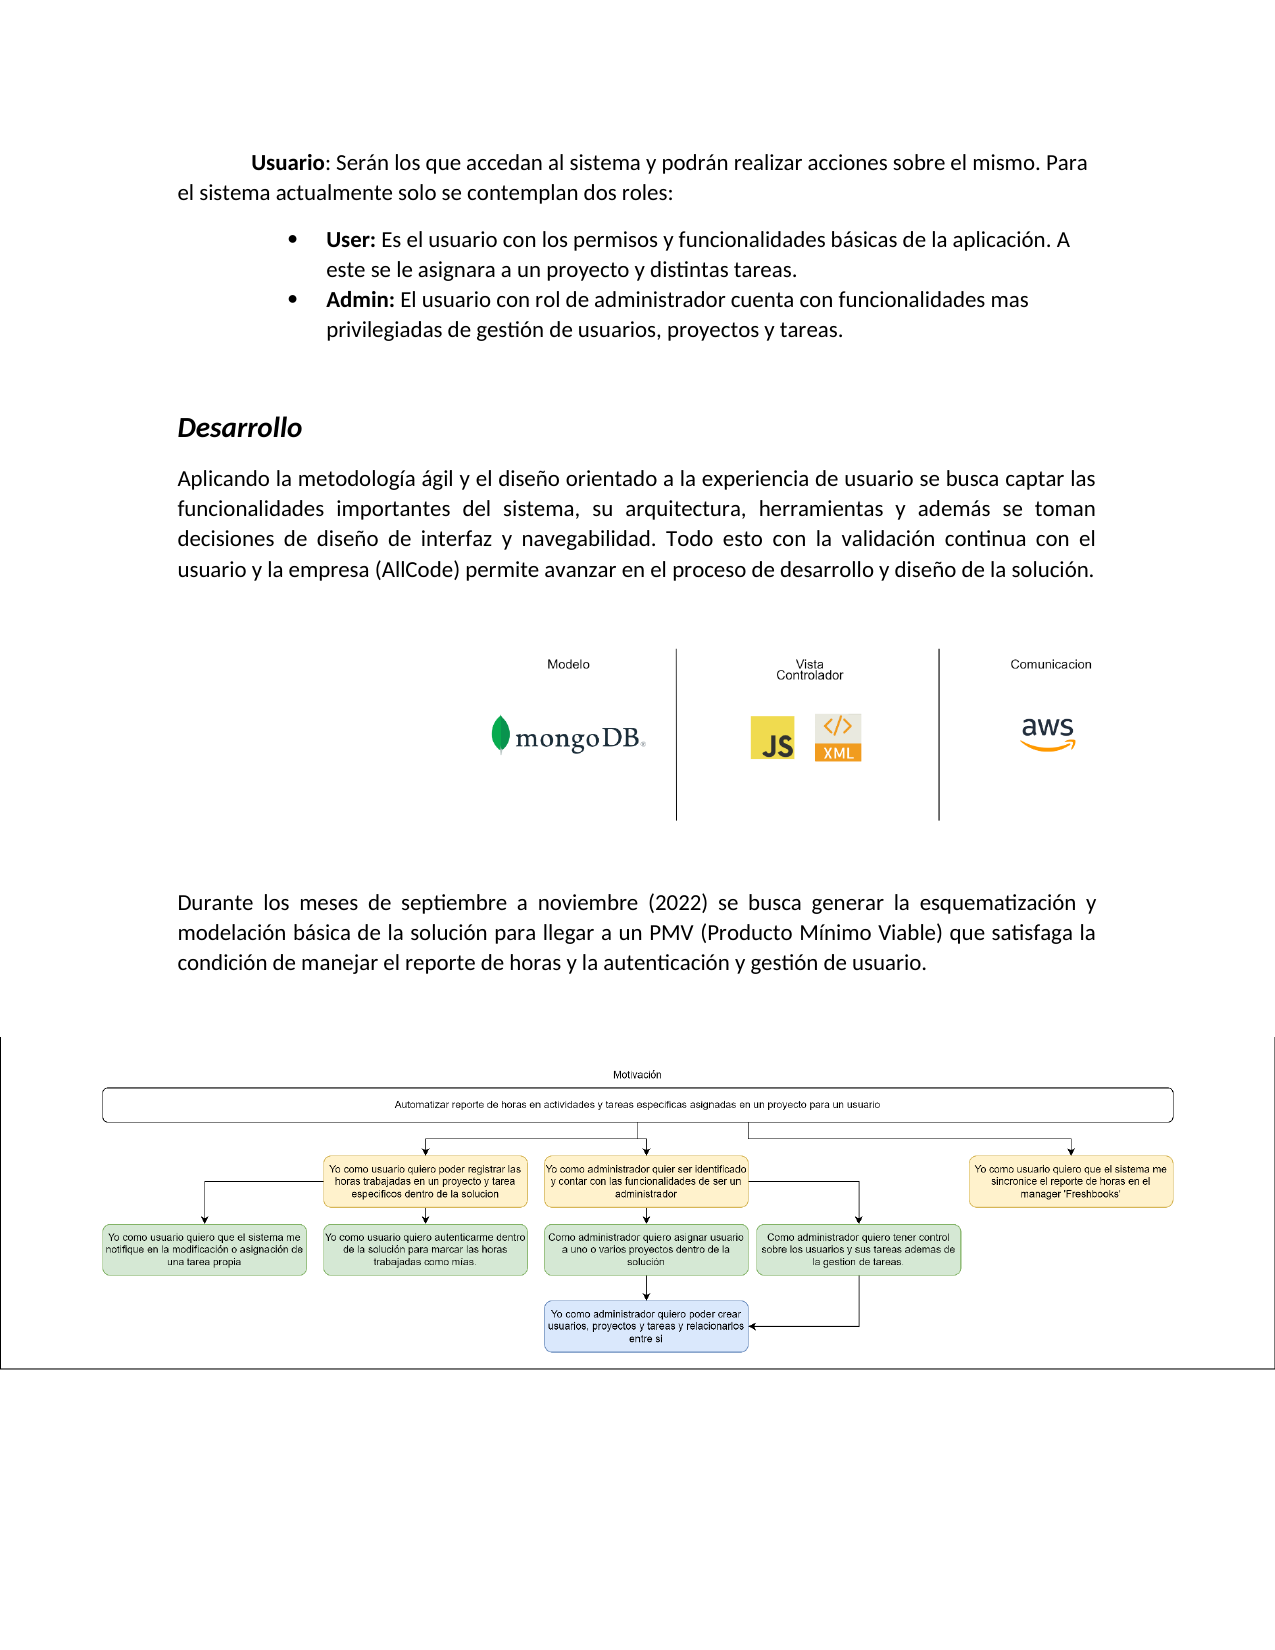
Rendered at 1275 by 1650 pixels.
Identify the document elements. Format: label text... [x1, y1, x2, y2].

text Desarrollo [177, 409, 1098, 445]
text Durante los meses de septiembre a noviembre (2022) se busca generar la esquematización y modelación básica de la solución para llegar a un PMV (Producto Mínimo Viable) que satisfaga la condición de manejar el reporte de horas y la autenticación y gestión de usuario. [177, 888, 1098, 976]
picture [491, 648, 1098, 822]
picture [0, 1037, 1275, 1370]
list User: Es el usuario con los permisos y funcionalidades básicas de la aplicación. A este se le asignara a un proyecto y distintas tareas. [288, 225, 1098, 283]
list Admin: El usuario con rol de administrador cuenta con funcionalidades mas privilegiadas de gestión de usuarios, proyectos y tareas. [288, 285, 1098, 343]
text Usuario: Serán los que accedan al sistema y podrán realizar acciones sobre el mismo. Para el sistema actualmente solo se contemplan dos roles: [177, 148, 1098, 206]
text Aplicando la metodología ágil y el diseño orientado a la experiencia de usuario se busca captar las funcionalidades importantes del sistema, su arquitectura, herramientas y además se toman decisiones de diseño de interfaz y navegabilidad. Todo esto con la validación continua con el usuario y la empresa (AllCode) permite avanzar en el proceso de desarrollo y diseño de la solución. [177, 464, 1098, 583]
